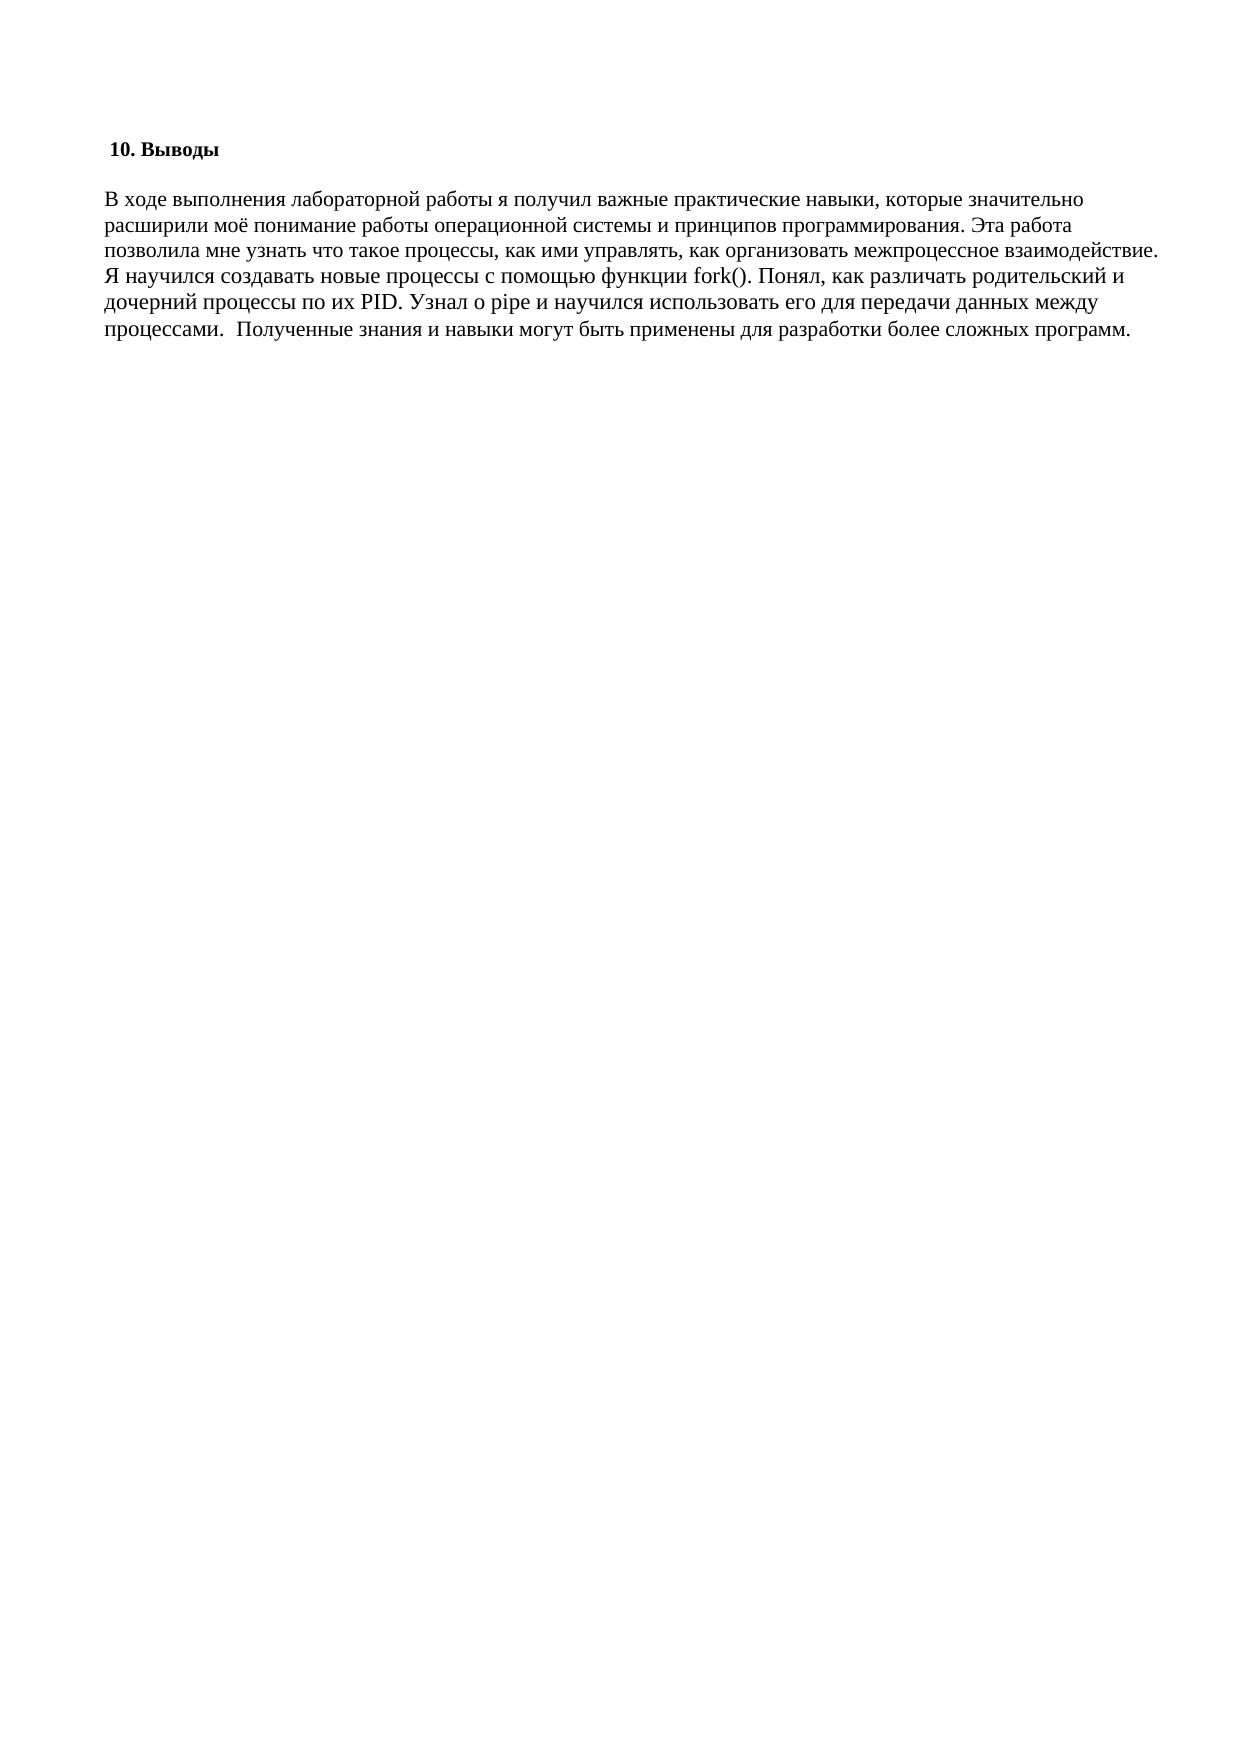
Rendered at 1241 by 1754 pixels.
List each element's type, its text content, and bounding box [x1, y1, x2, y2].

text 10. Выводы [104, 137, 1173, 161]
text Я научился создавать новые процессы с помощью функции fork(). Понял, как различать родительский и дочерний процессы по их PID. Узнал о pipe и научился использовать его для передачи данных между процессами. Полученные знания и навыки могут быть применены для разработки более сложных программ. [104, 262, 1173, 341]
text В ходе выполнения лабораторной работы я получил важные практические навыки, которые значительно расширили моё понимание работы операционной системы и принципов программирования. Эта работа позволила мне узнать что такое процессы, как ими управлять, как организовать межпроцессное взаимодействие. [104, 186, 1173, 262]
